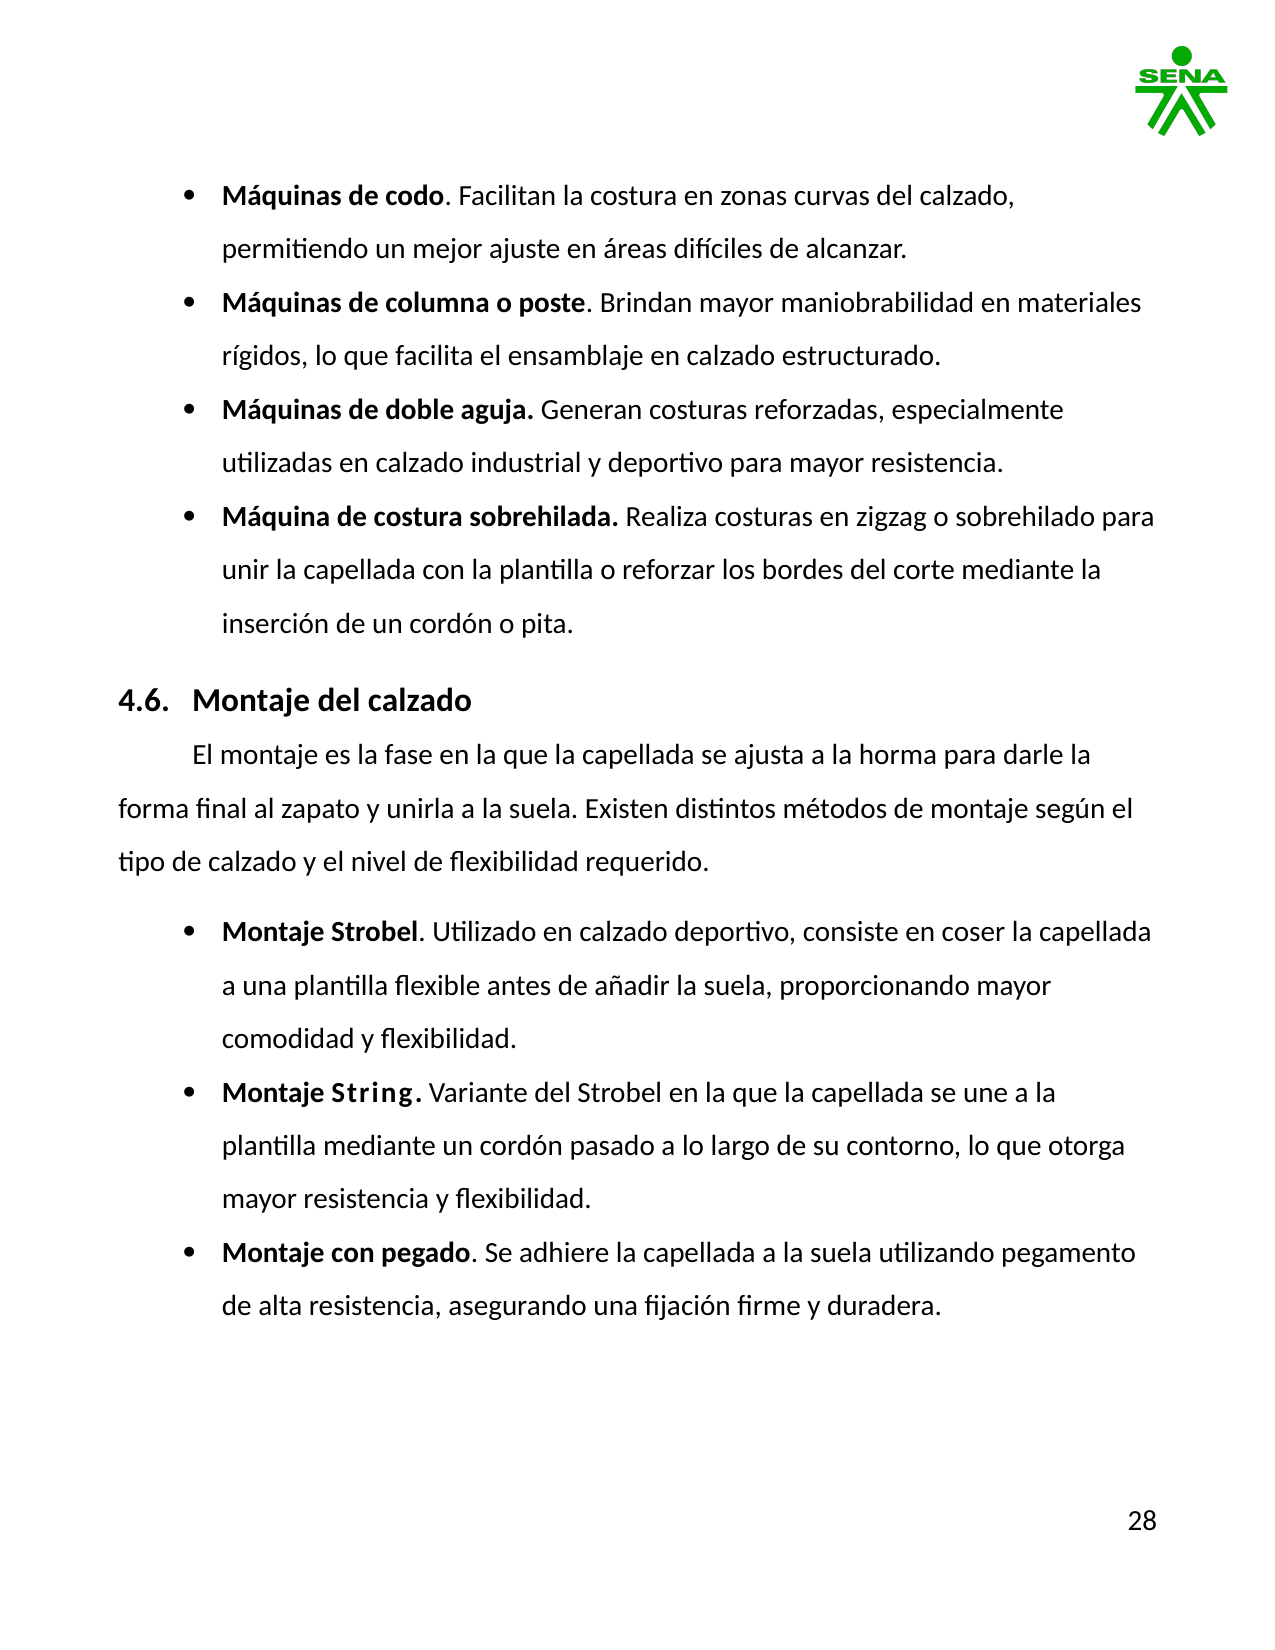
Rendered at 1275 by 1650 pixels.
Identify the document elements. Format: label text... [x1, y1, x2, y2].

list Máquinas de columna o poste. Brindan mayor maniobrabilidad en materiales rígidos, lo que facilita el ensamblaje en calzado estructurado. [184, 284, 1157, 373]
list Máquina de costura sobrehilada. Realiza costuras en zigzag o sobrehilado para unir la capellada con la plantilla o reforzar los bordes del corte mediante la inserción de un cordón o pita. [184, 498, 1157, 640]
subtitle Montaje del calzado [118, 679, 1157, 720]
list Montaje Strobel. Utilizado en calzado deportivo, consiste en coser la capellada a una plantilla flexible antes de añadir la suela, proporcionando mayor comodidad y flexibilidad. [184, 913, 1157, 1056]
list Máquinas de codo. Facilitan la costura en zonas curvas del calzado, permitiendo un mejor ajuste en áreas difíciles de alcanzar. [184, 177, 1157, 266]
list Montaje con pegado. Se adhiere la capellada a la suela utilizando pegamento de alta resistencia, asegurando una fijación firme y duradera. [184, 1234, 1157, 1323]
list Montaje String. Variante del Strobel en la que la capellada se une a la plantilla mediante un cordón pasado a lo largo de su contorno, lo que otorga mayor resistencia y flexibilidad. [184, 1074, 1157, 1216]
list Máquinas de doble aguja. Generan costuras reforzadas, especialmente utilizadas en calzado industrial y deportivo para mayor resistencia. [184, 391, 1157, 480]
text El montaje es la fase en la que la capellada se ajusta a la horma para darle la forma final al zapato y unirla a la suela. Existen distintos métodos de montaje según el tipo de calzado y el nivel de flexibilidad requerido. [118, 736, 1157, 879]
picture [1135, 46, 1228, 136]
